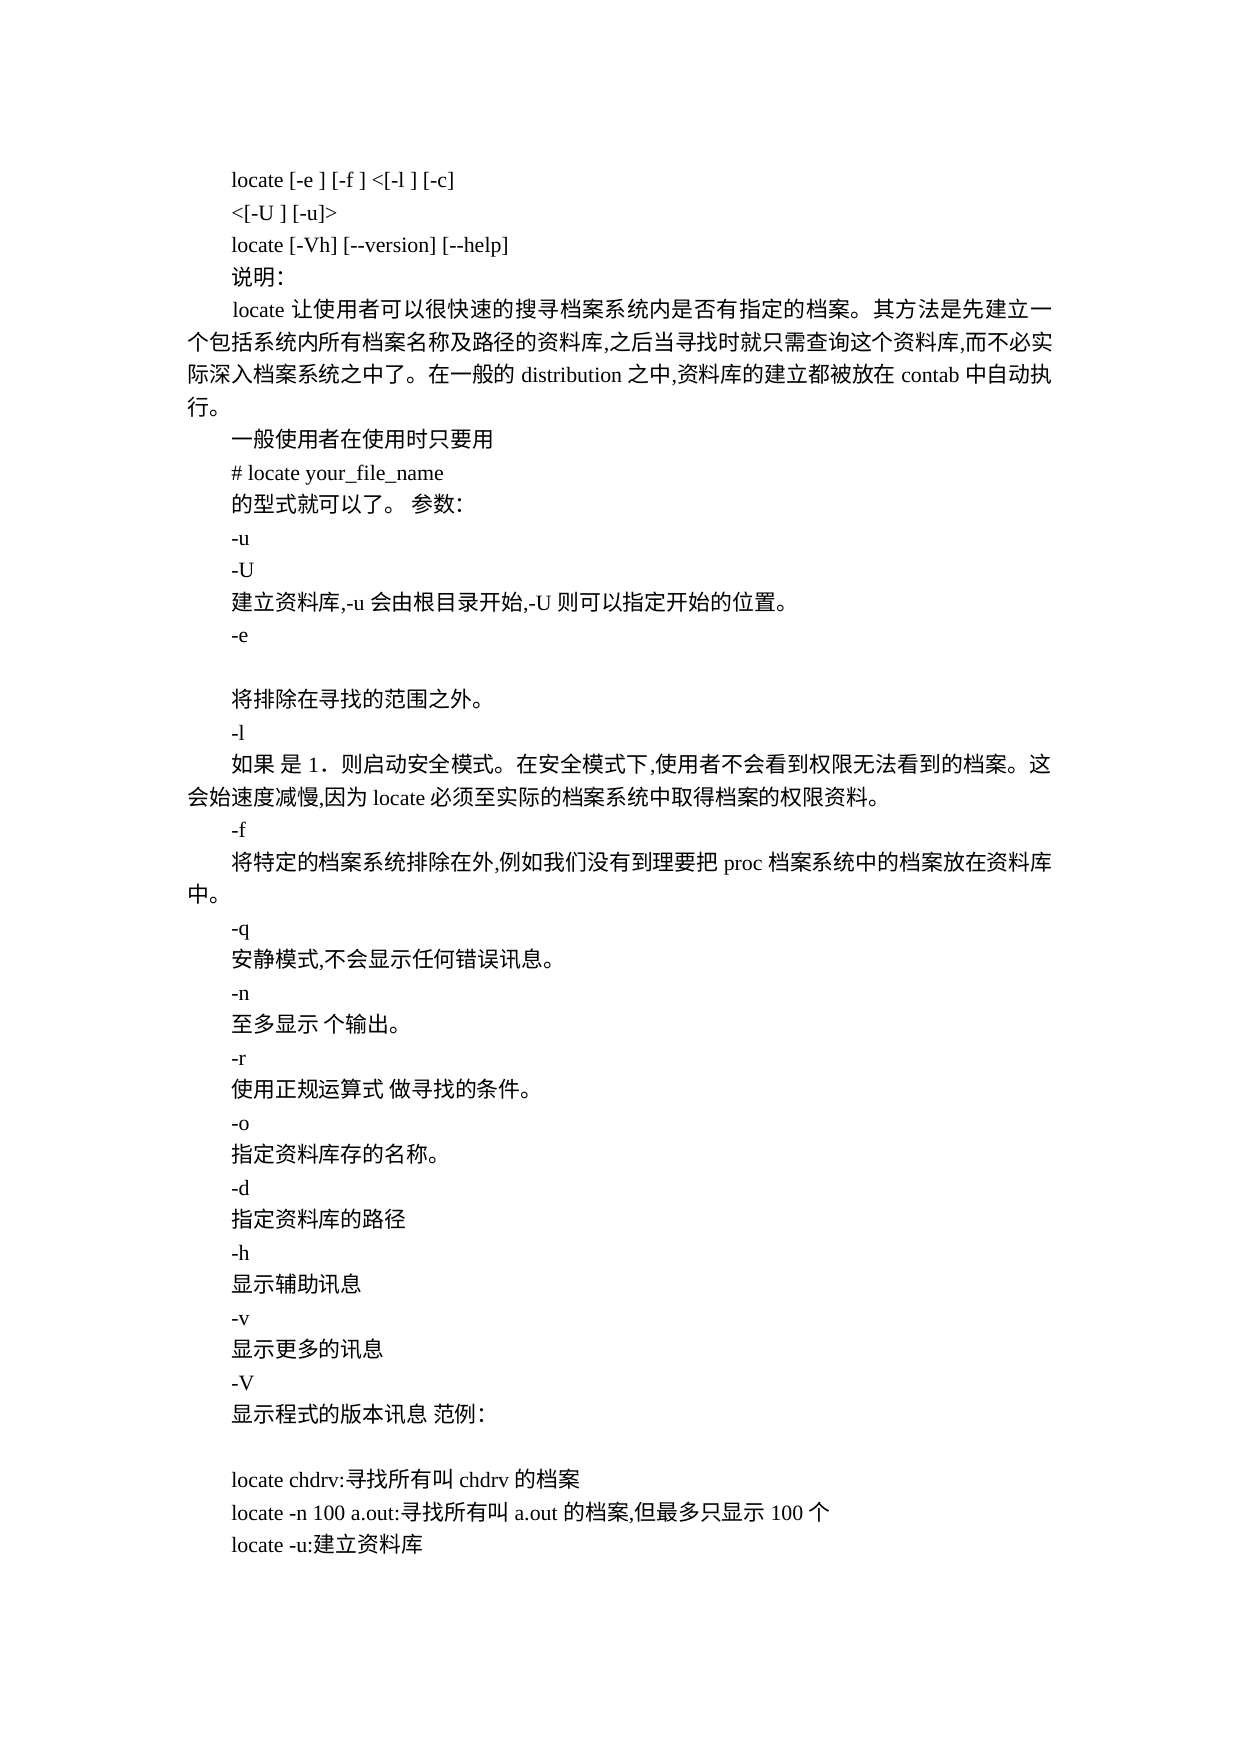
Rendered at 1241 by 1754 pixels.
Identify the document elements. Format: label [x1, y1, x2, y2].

text [187, 162, 1053, 1559]
